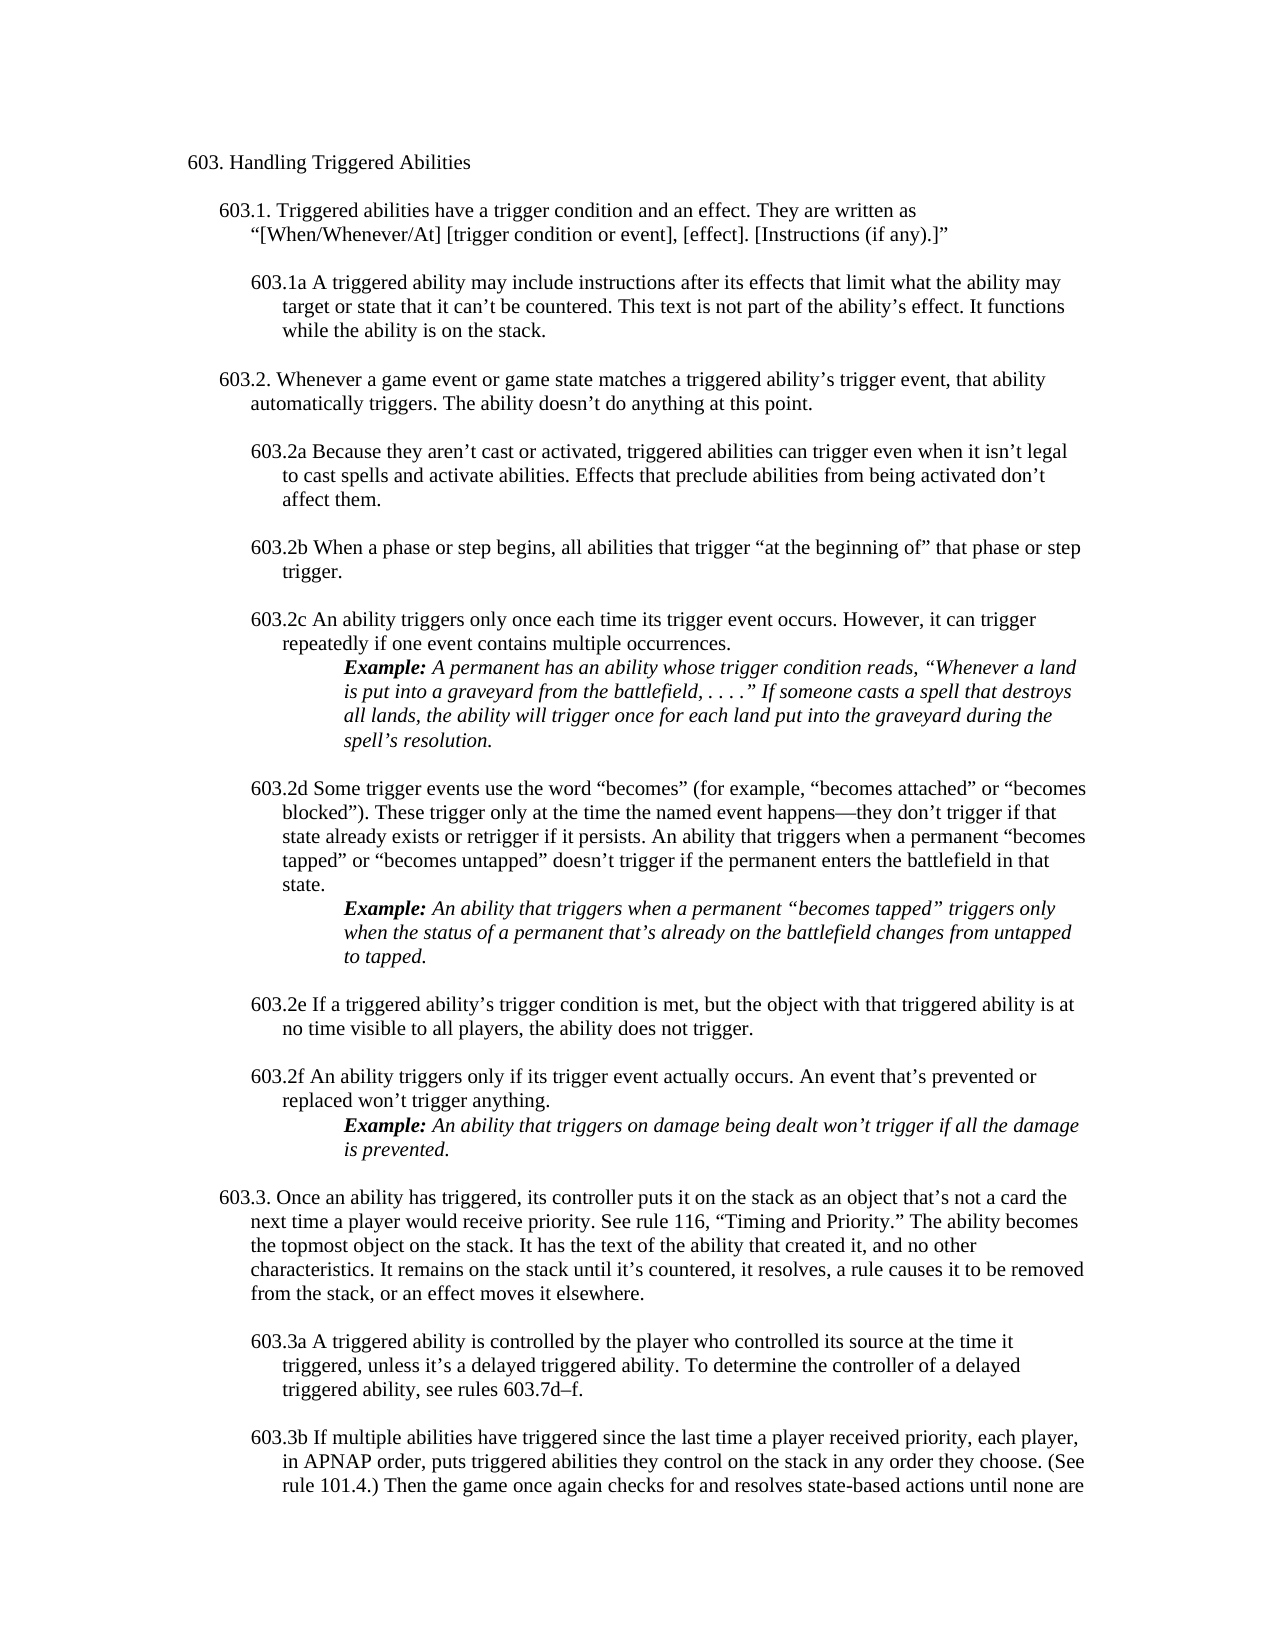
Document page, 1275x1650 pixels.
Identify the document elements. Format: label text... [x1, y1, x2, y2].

text 603.1. Triggered abilities have a trigger condition and an effect. They are written as “[When/Whenever/At] [trigger condition or event], [effect]. [Instructions (if any).]” [219, 198, 1087, 246]
text 603.2. Whenever a game event or game state matches a triggered ability’s trigger event, that ability automatically triggers. The ability doesn’t do anything at this point. [219, 367, 1087, 415]
text Example: An ability that triggers when a permanent “becomes tapped” triggers only when the status of a permanent that’s already on the battlefield changes from untapped to tapped. [343, 896, 1087, 968]
text 603.1a A triggered ability may include instructions after its effects that limit what the ability may target or state that it can’t be countered. This text is not part of the ability’s effect. It functions while the ability is on the stack. [251, 270, 1087, 342]
text Example: An ability that triggers on damage being dealt won’t trigger if all the damage is prevented. [343, 1112, 1087, 1161]
text 603.2e If a triggered ability’s trigger condition is met, but the object with that triggered ability is at no time visible to all players, the ability does not trigger. [251, 992, 1087, 1040]
text 603.2c An ability triggers only once each time its trigger event occurs. However, it can trigger repeatedly if one event contains multiple occurrences. [251, 607, 1087, 655]
text 603.3. Once an ability has triggered, its controller puts it on the stack as an object that’s not a card the next time a player would receive priority. See rule 116, “Timing and Priority.” The ability becomes the topmost object on the stack. It has the text of the ability that created it, and no other characteristics. It remains on the stack until it’s countered, it resolves, a rule causes it to be removed from the stack, or an effect moves it elsewhere. [219, 1185, 1087, 1305]
text Example: A permanent has an ability whose trigger condition reads, “Whenever a land is put into a graveyard from the battlefield, . . . .” If someone casts a spell that destroys all lands, the ability will trigger once for each land put into the graveyard during the spell’s resolution. [343, 655, 1087, 752]
text 603.2b When a phase or step begins, all abilities that trigger “at the beginning of” that phase or step trigger. [251, 535, 1087, 583]
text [251, 1425, 1087, 1497]
text 603.2f An ability triggers only if its trigger event actually occurs. An event that’s prevented or replaced won’t trigger anything. [251, 1064, 1087, 1112]
text 603.3a A triggered ability is controlled by the player who controlled its source at the time it triggered, unless it’s a delayed triggered ability. To determine the controller of a delayed triggered ability, see rules 603.7d–f. [251, 1329, 1087, 1401]
text 603. Handling Triggered Abilities [187, 150, 1087, 174]
text 603.2a Because they aren’t cast or activated, triggered abilities can trigger even when it isn’t legal to cast spells and activate abilities. Effects that preclude abilities from being activated don’t affect them. [251, 439, 1087, 511]
text 603.2d Some trigger events use the word “becomes” (for example, “becomes attached” or “becomes blocked”). These trigger only at the time the named event happens—they don’t trigger if that state already exists or retrigger if it persists. An ability that triggers when a permanent “becomes tapped” or “becomes untapped” doesn’t trigger if the permanent enters the battlefield in that state. [251, 776, 1087, 896]
